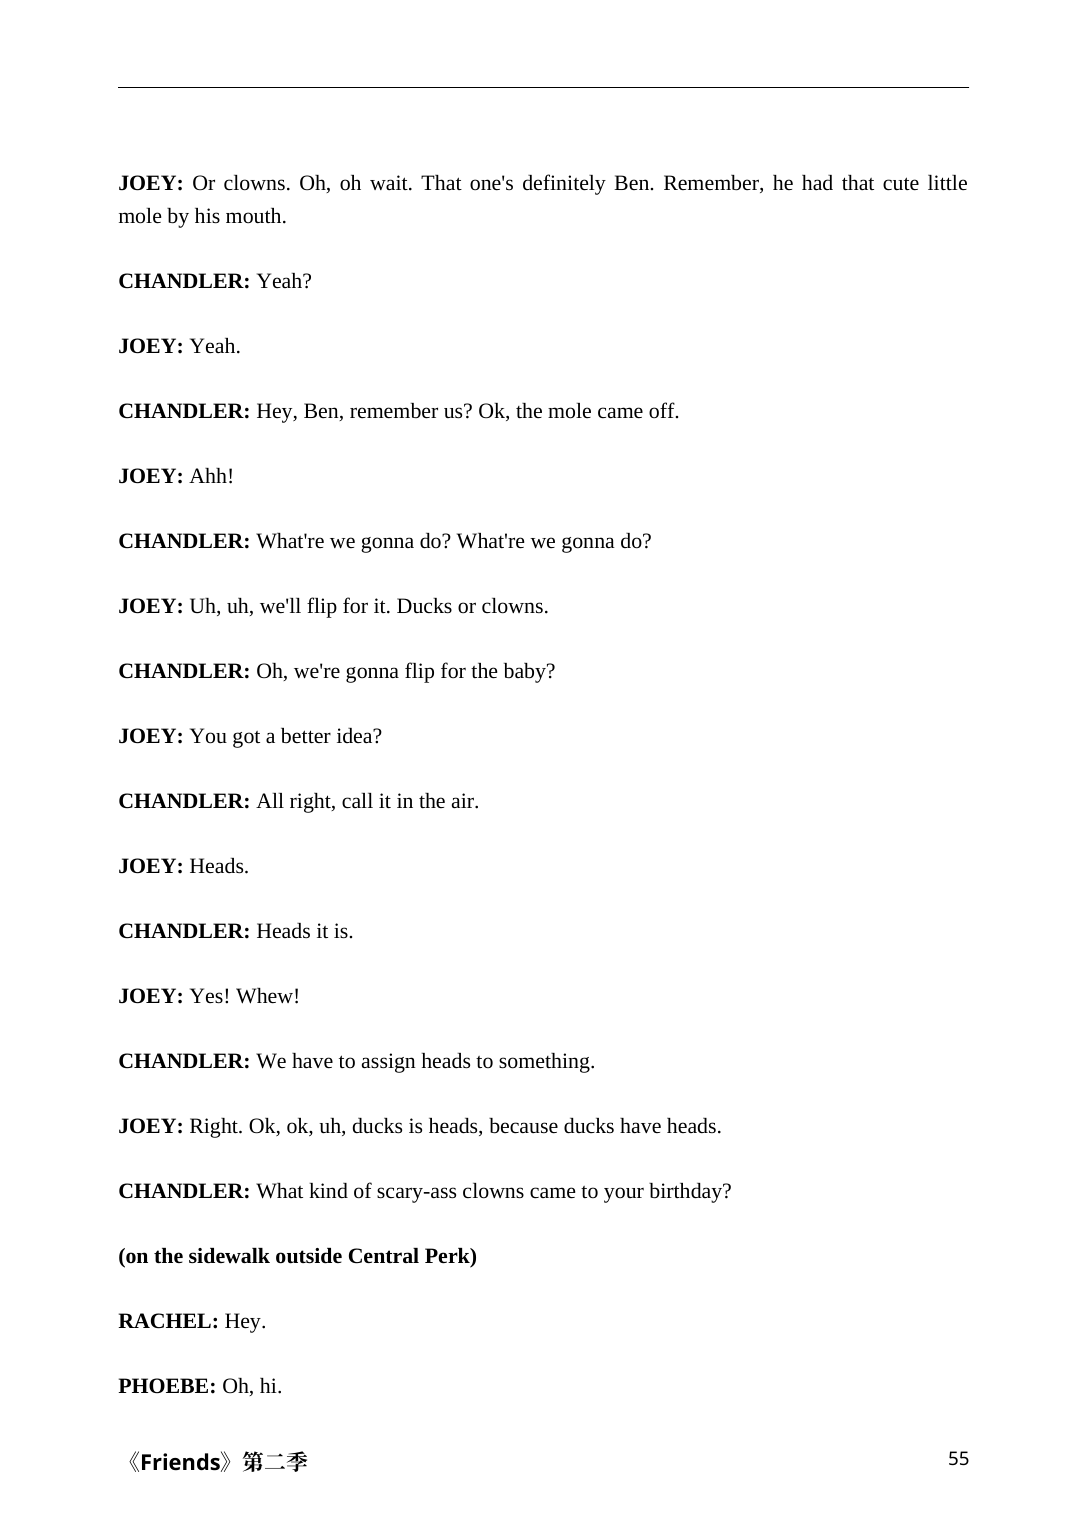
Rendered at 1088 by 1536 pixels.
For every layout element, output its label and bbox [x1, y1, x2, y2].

text [118, 134, 969, 1401]
